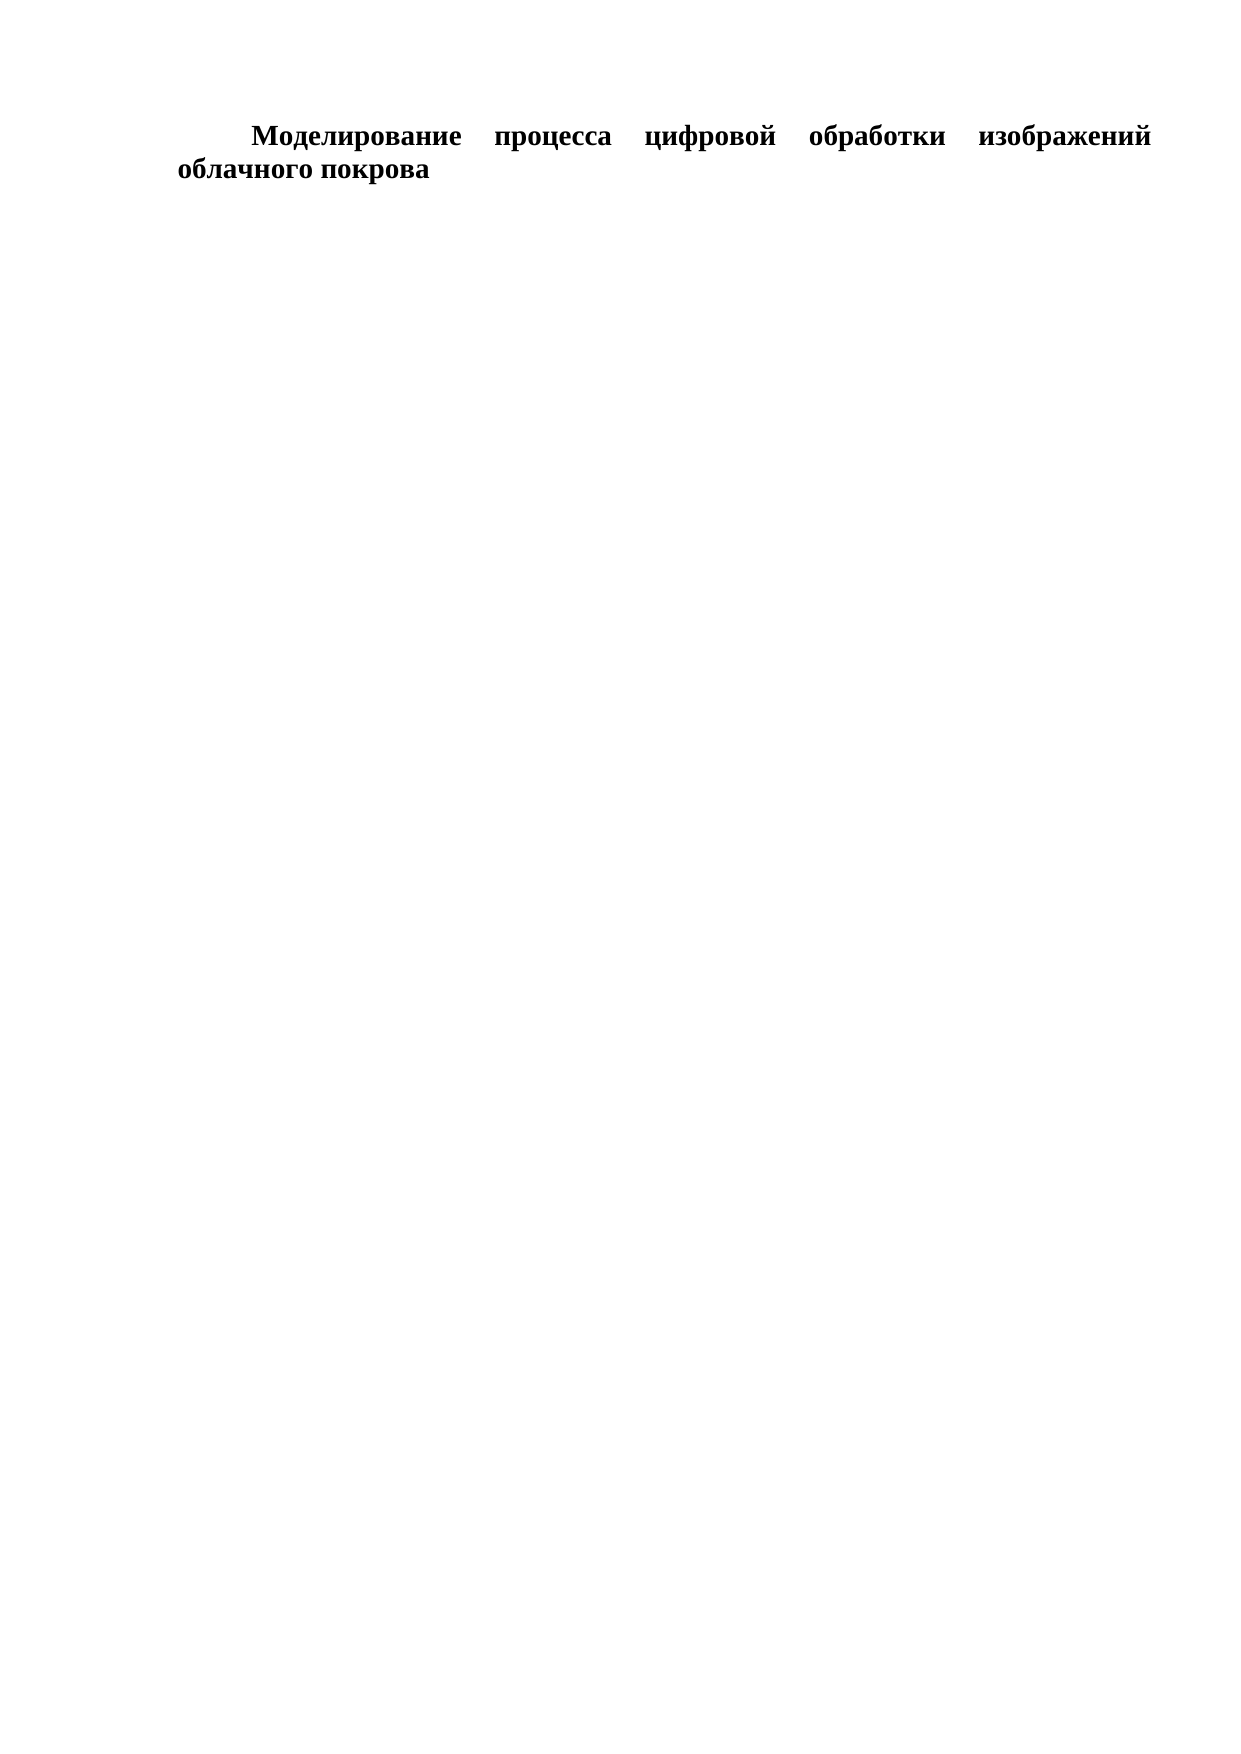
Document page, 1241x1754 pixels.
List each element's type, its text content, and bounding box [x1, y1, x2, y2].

text Моделирование процесса цифровой обработки изображений облачного покрова [177, 118, 1152, 185]
